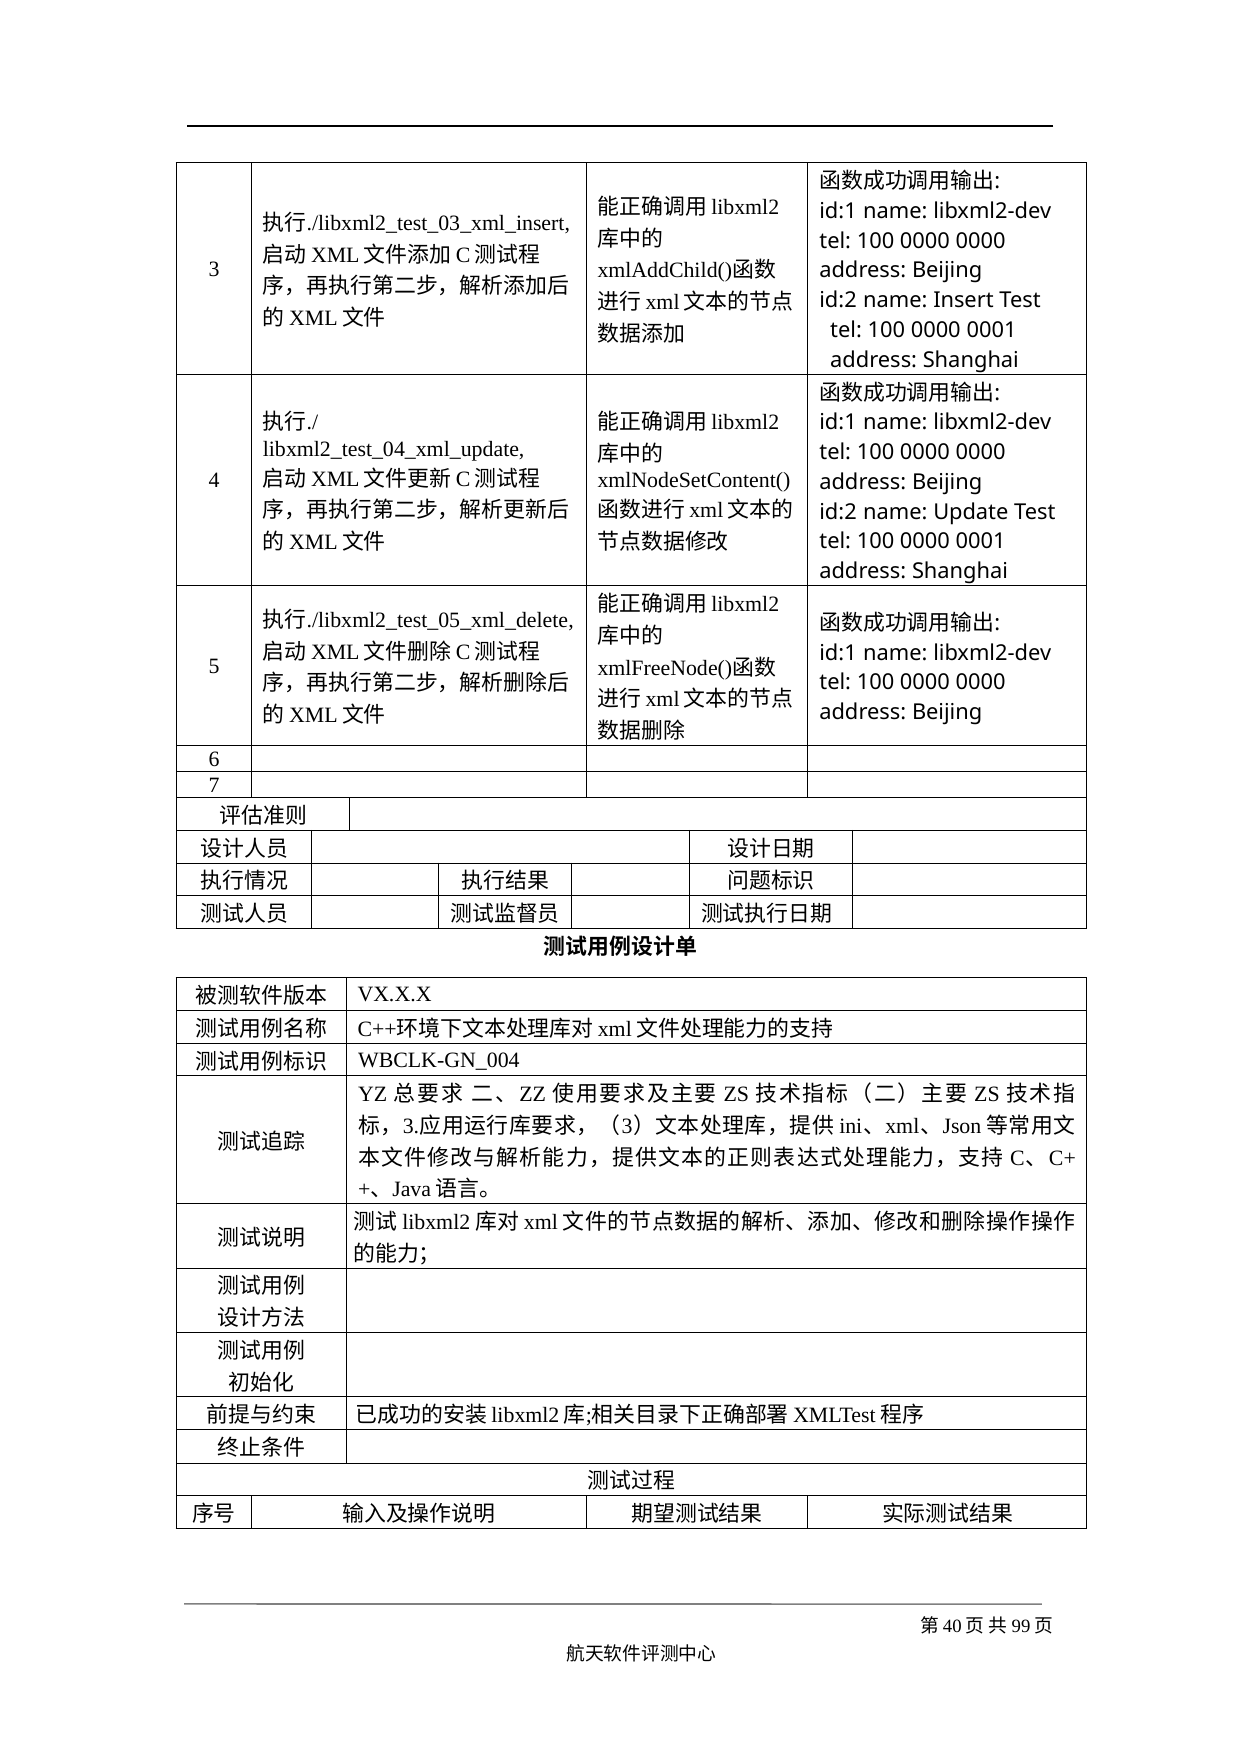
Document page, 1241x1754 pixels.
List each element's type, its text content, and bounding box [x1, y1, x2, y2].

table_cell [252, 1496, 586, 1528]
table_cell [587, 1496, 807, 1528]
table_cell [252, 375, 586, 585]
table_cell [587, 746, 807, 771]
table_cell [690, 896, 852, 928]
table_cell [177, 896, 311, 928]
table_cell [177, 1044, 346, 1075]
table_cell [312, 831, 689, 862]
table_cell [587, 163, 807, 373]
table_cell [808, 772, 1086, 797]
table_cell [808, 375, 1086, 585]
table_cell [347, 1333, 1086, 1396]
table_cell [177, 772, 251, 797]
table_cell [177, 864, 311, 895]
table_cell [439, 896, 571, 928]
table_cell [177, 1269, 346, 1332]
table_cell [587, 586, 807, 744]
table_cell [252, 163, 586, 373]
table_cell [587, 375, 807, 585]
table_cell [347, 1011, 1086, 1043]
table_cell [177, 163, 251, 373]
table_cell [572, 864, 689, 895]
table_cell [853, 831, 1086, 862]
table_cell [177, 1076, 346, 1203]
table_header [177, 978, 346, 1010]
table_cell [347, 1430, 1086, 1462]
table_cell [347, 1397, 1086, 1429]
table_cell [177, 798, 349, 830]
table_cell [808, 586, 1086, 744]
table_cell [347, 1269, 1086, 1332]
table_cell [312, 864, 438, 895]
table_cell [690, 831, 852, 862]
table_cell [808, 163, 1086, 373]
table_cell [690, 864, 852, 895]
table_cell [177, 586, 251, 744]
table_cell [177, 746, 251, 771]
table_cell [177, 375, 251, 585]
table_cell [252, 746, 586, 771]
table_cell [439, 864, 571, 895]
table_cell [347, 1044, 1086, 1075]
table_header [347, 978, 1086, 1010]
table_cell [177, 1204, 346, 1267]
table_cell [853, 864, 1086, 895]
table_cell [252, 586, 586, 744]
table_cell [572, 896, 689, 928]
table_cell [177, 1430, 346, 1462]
text 测试用例设计单 [187, 929, 1053, 961]
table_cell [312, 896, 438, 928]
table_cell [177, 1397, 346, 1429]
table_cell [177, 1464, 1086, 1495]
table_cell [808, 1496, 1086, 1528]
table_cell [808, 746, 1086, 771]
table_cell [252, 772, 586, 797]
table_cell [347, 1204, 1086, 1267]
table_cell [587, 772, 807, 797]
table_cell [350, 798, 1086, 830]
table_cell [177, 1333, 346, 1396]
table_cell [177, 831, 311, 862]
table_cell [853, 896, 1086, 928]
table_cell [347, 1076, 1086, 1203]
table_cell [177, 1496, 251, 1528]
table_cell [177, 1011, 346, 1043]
